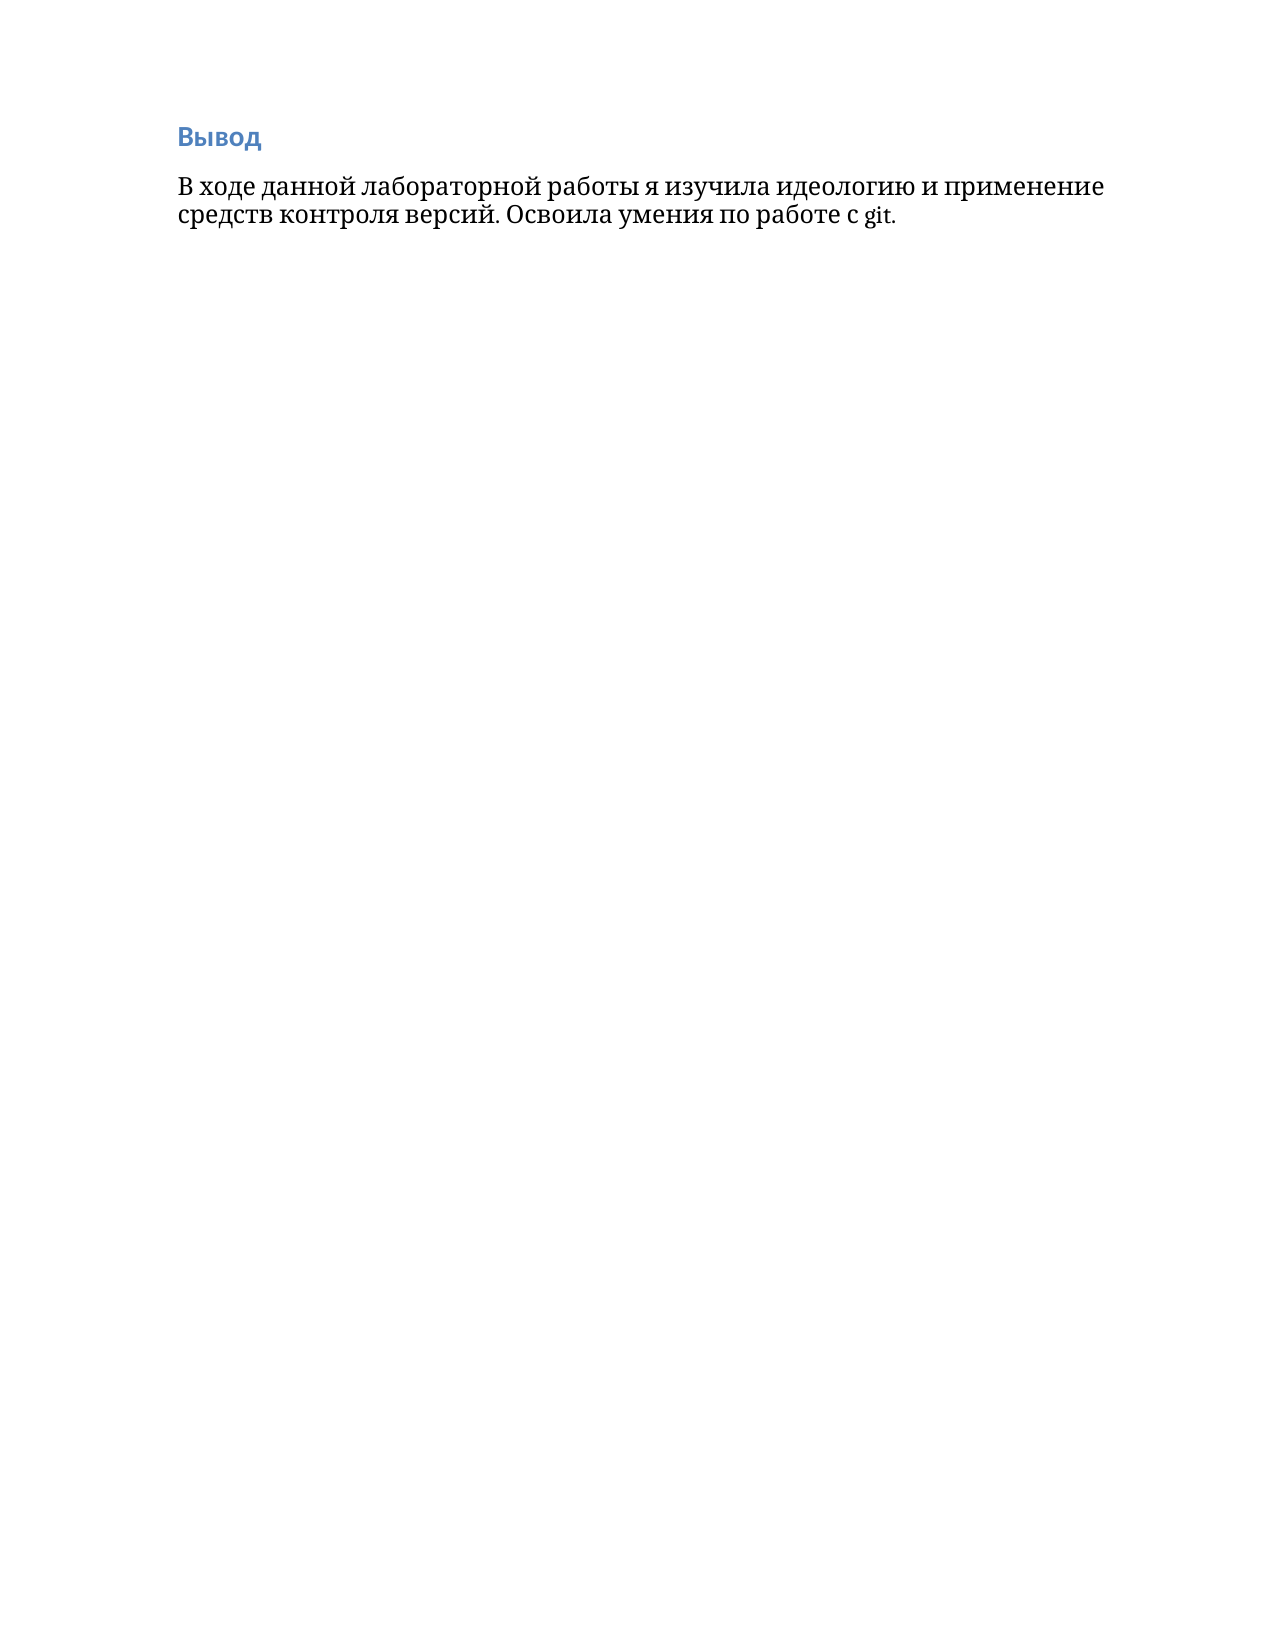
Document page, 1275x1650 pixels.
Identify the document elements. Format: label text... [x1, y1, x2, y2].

subtitle Вывод [177, 118, 1186, 154]
text В ходе данной лабораторной работы я изучила идеологию и применение средств контроля версий. Освоила умения по работе с git. [177, 172, 1186, 230]
